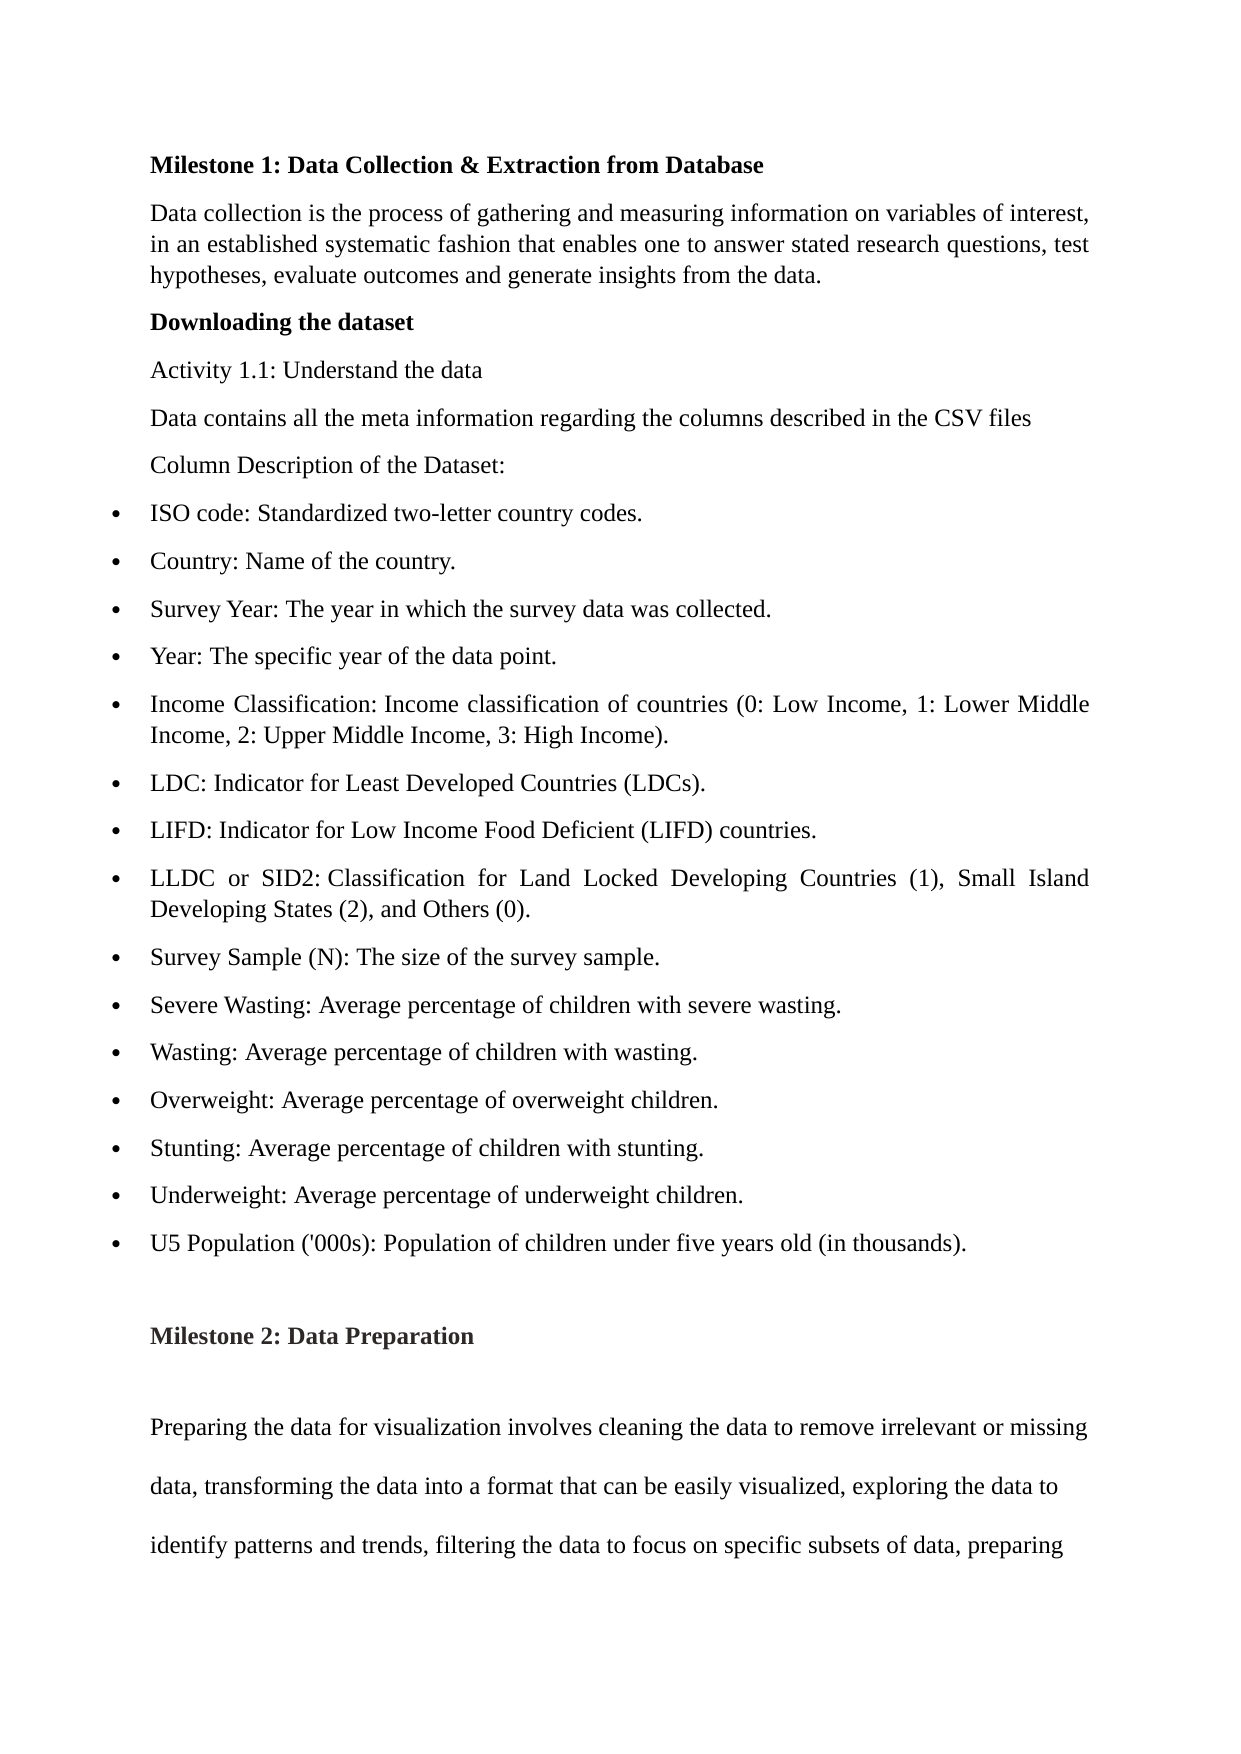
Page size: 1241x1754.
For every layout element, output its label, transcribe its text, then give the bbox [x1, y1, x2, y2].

list Survey Year: The year in which the survey data was collected. [112, 594, 1090, 622]
list Year: The specific year of the data point. [112, 641, 1090, 670]
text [150, 1381, 1090, 1559]
list LIFD: Indicator for Low Income Food Deficient (LIFD) countries. [112, 816, 1090, 844]
text Data collection is the process of gathering and measuring information on variables of interest, in an established systematic fashion that enables one to answer stated research questions, test hypotheses, evaluate outcomes and generate insights from the data. [150, 198, 1090, 288]
list Underweight: Average percentage of underweight children. [112, 1181, 1090, 1209]
list Stunting: Average percentage of children with stunting. [112, 1133, 1090, 1162]
list Overweight: Average percentage of overweight children. [112, 1085, 1090, 1114]
list U5 Population ('000s): Population of children under five years old (in thousands). [112, 1228, 1090, 1257]
list Country: Name of the country. [112, 546, 1090, 575]
list Income Classification: Income classification of countries (0: Low Income, 1: Lower Middle Income, 2: Upper Middle Income, 3: High Income). [112, 689, 1090, 749]
list Wasting: Average percentage of children with wasting. [112, 1037, 1090, 1066]
list LLDC or SID2: Classification for Land Locked Developing Countries (1), Small Island Developing States (2), and Others (0). [112, 863, 1090, 923]
list Severe Wasting: Average percentage of children with severe wasting. [112, 990, 1090, 1018]
text Milestone 1: Data Collection & Extraction from Database [150, 150, 1090, 179]
text Downloading the dataset [150, 307, 1090, 336]
text Milestone 2: Data Preparation [150, 1291, 1090, 1350]
text Activity 1.1: Understand the data [150, 355, 1090, 384]
list Survey Sample (N): The size of the survey sample. [112, 942, 1090, 971]
list LDC: Indicator for Least Developed Countries (LDCs). [112, 768, 1090, 797]
list ISO code: Standardized two-letter country codes. [112, 498, 1090, 527]
text Data contains all the meta information regarding the columns described in the CSV files [150, 403, 1090, 432]
text Column Description of the Dataset: [150, 451, 1090, 479]
